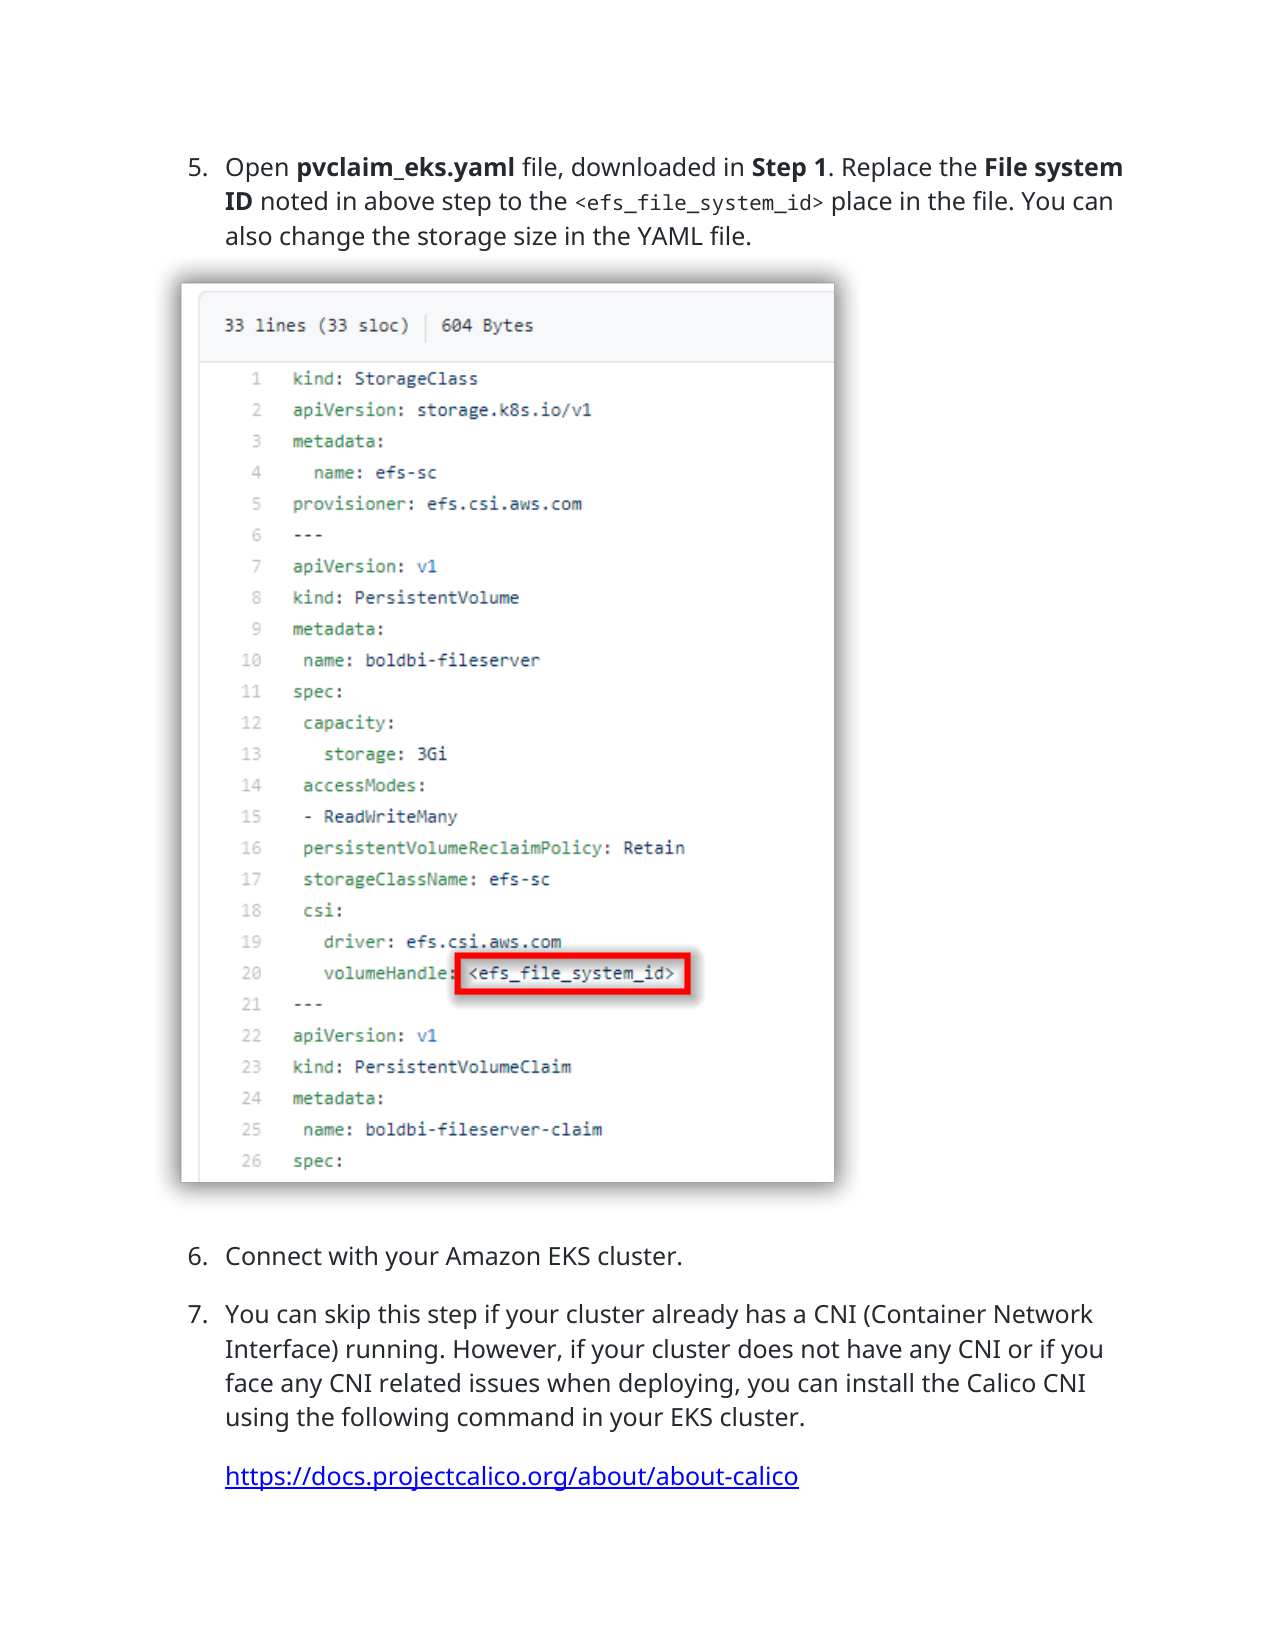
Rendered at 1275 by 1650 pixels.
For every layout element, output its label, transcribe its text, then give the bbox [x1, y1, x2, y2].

list You can skip this step if your cluster already has a CNI (Container Network Interface) running. However, if your cluster does not have any CNI or if you face any CNI related issues when deploying, you can install the Calico CNI using the following command in your EKS cluster. [187, 1297, 1125, 1433]
list Open pvclaim_eks.yaml file, downloaded in Step 1. Replace the File system ID noted in above step to the <efs_file_system_id> place in the file. You can also change the storage size in the YAML file. [187, 150, 1125, 252]
picture [150, 252, 866, 1214]
list Connect with your Amazon EKS cluster. [187, 1238, 1125, 1272]
text https://docs.projectcalico.org/about/about-calico [225, 1458, 1125, 1492]
